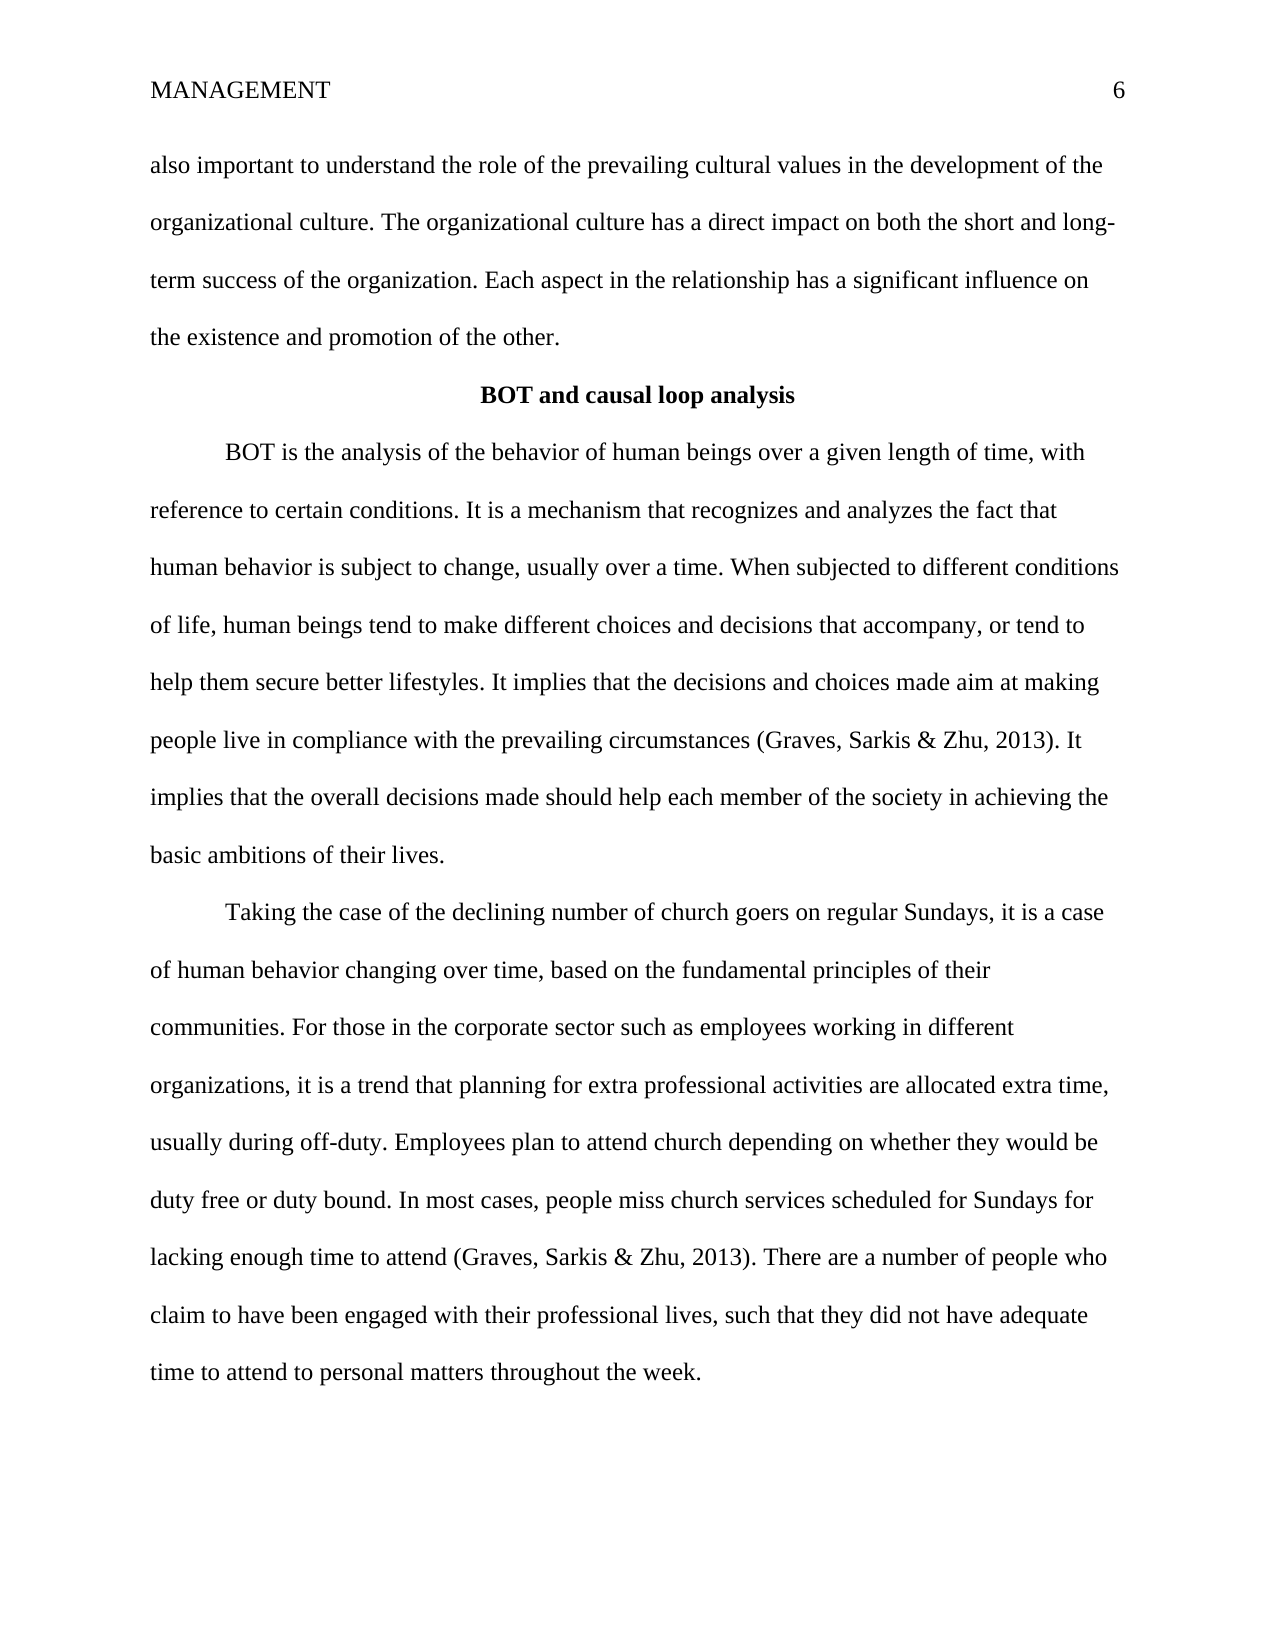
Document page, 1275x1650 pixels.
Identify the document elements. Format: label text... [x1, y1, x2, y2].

subtitle BOT and causal loop analysis [150, 380, 1125, 409]
text Taking the case of the declining number of church goers on regular Sundays, it is a case of human behavior changing over time, based on the fundamental principles of their communities. For those in the corporate sector such as employees working in different organizations, it is a trend that planning for extra professional activities are allocated extra time, usually during off-duty. Employees plan to attend church depending on whether they would be duty free or duty bound. In most cases, people miss church services scheduled for Sundays for lacking enough time to attend (Graves, Sarkis & Zhu, 2013). There are a number of people who claim to have been engaged with their professional lives, such that they did not have adequate time to attend to personal matters throughout the week. [150, 897, 1125, 1386]
text BOT is the analysis of the behavior of human beings over a given length of time, with reference to certain conditions. It is a mechanism that recognizes and analyzes the fact that human behavior is subject to change, usually over a time. When subjected to different conditions of life, human beings tend to make different choices and decisions that accompany, or tend to help them secure better lifestyles. It implies that the decisions and choices made aim at making people live in compliance with the prevailing circumstances (Graves, Sarkis & Zhu, 2013). It implies that the overall decisions made should help each member of the society in achieving the basic ambitions of their lives. [150, 437, 1125, 869]
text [150, 150, 1125, 351]
